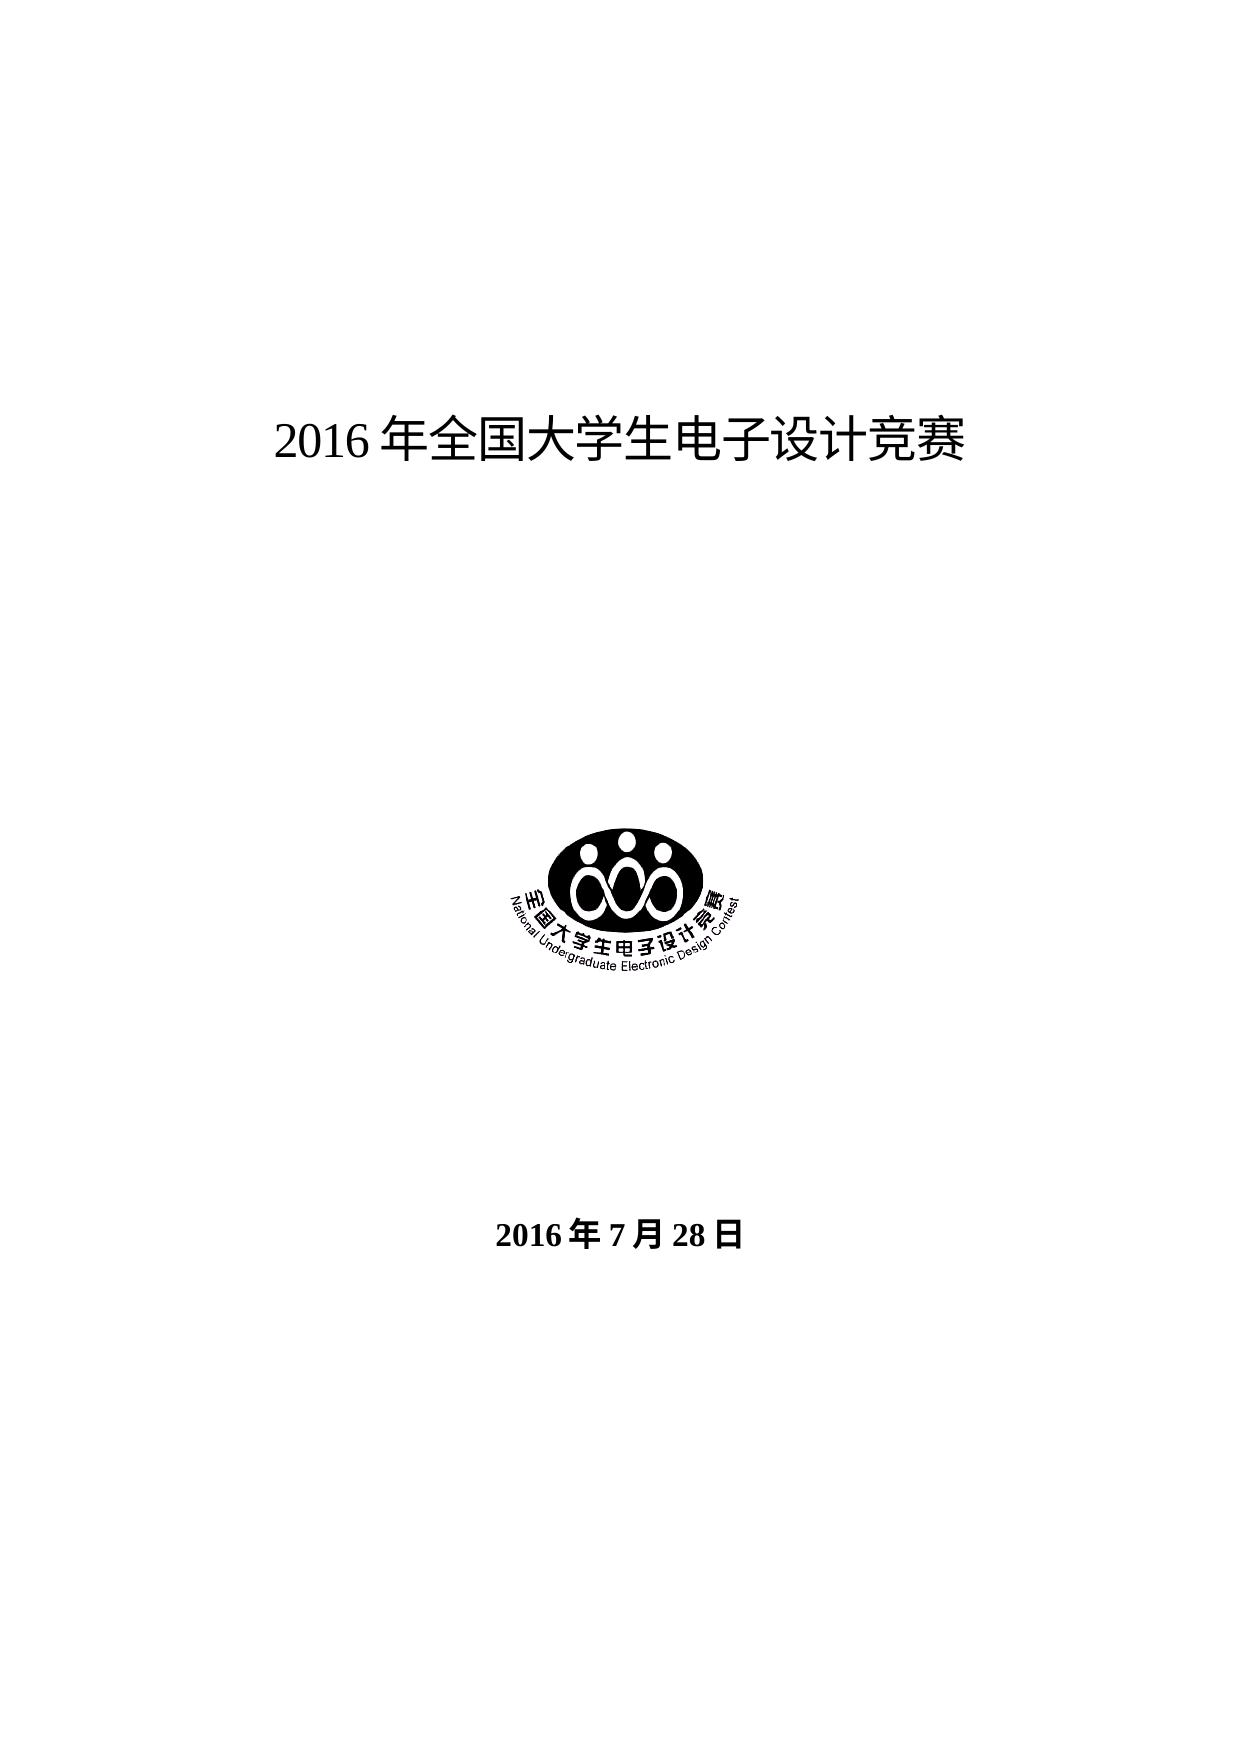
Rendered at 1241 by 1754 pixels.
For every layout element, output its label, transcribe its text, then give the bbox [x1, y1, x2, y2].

text 2016年全国大学生电子设计竞赛 [187, 387, 1053, 484]
text 2016年7月28日 [187, 1199, 1053, 1264]
